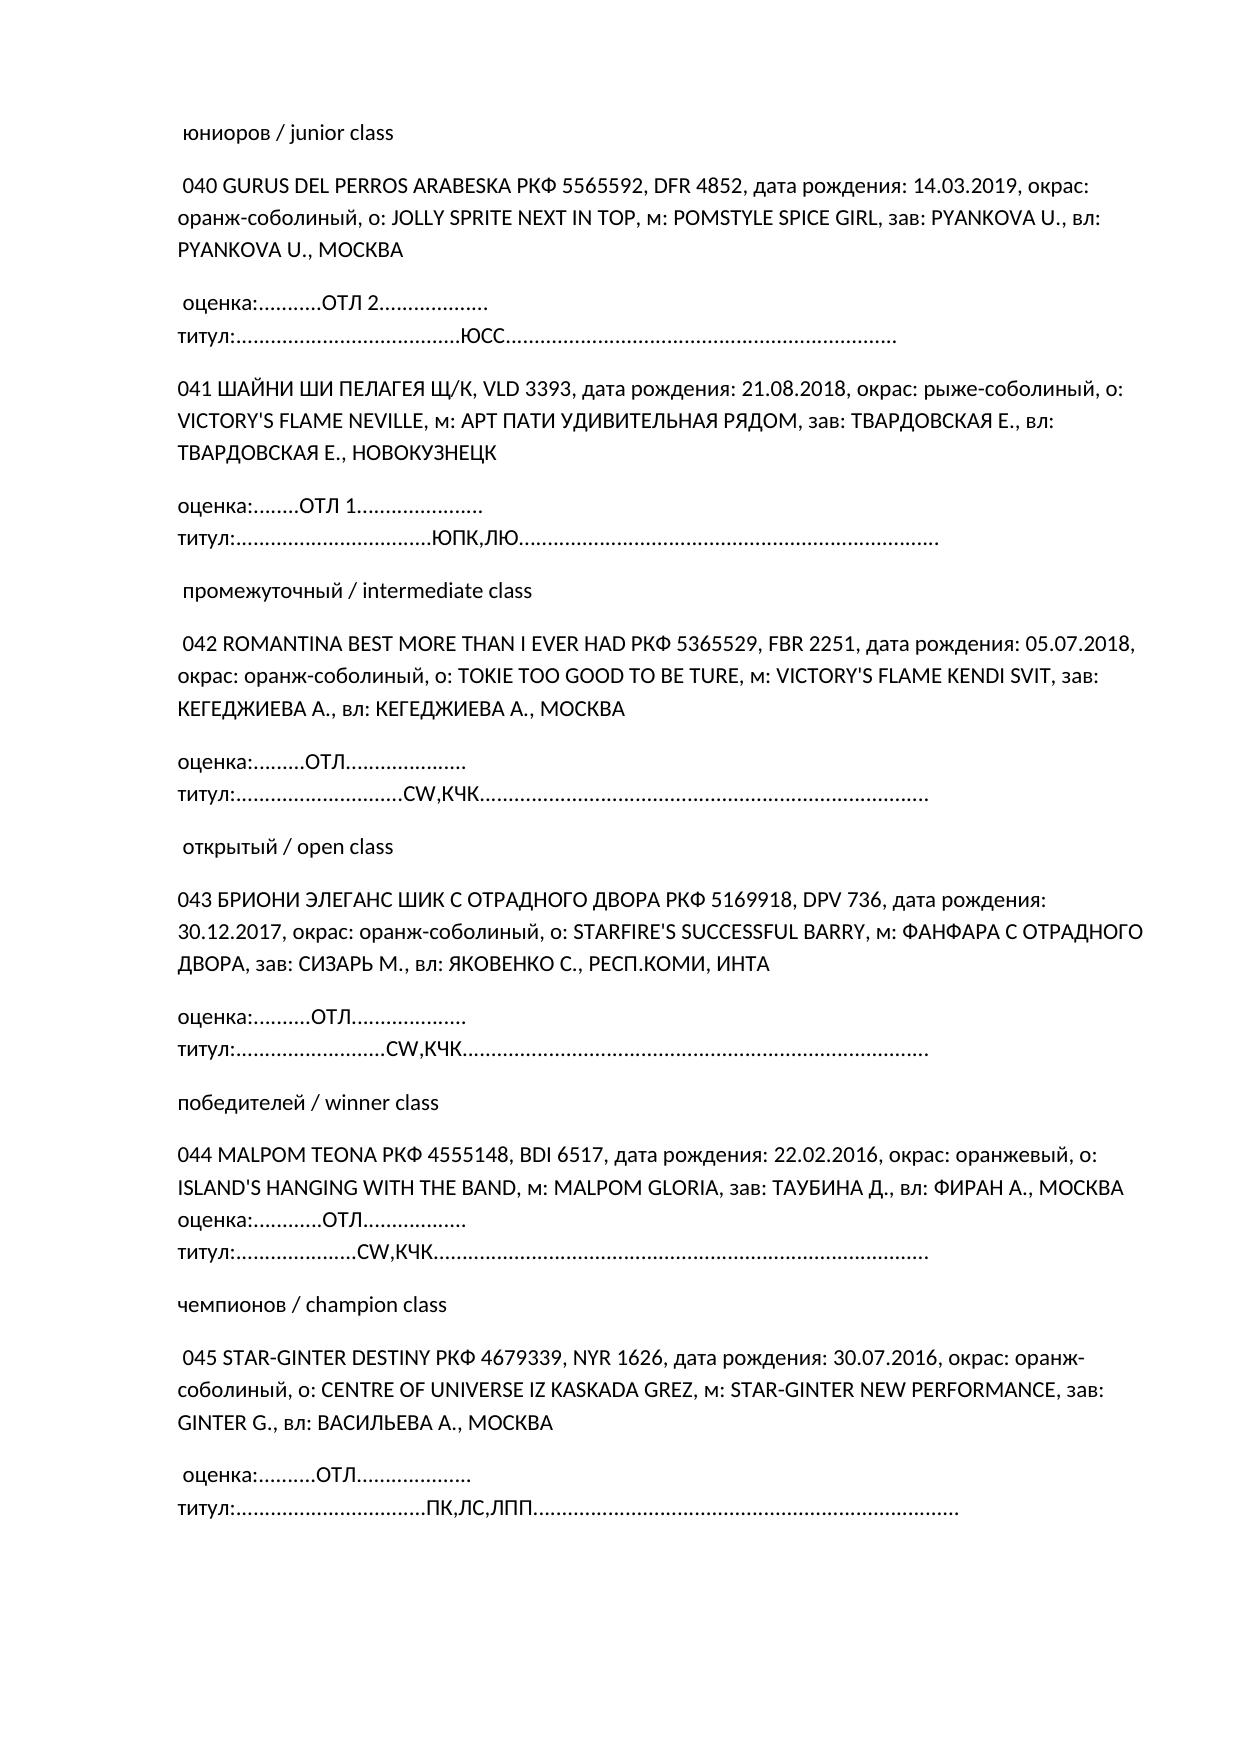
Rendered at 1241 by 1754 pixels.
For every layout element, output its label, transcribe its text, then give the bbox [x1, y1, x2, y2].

text юниоров / junior class [177, 118, 1152, 146]
text промежуточный / intermediate class [177, 576, 1152, 604]
text оценка:...........ОТЛ 2................... титул:.......................................ЮСС.................................................................... [177, 288, 1152, 349]
text 043 БРИОНИ ЭЛЕГАНС ШИК С ОТРАДНОГО ДВОРА РКФ 5169918, DPV 736, дата рождения: 30.12.2017, окрас: оранж-соболиный, о: STARFIRE'S SUCCESSFUL BARRY, м: ФАНФАРА С ОТРАДНОГО ДВОРА, зав: СИЗАРЬ М., вл: ЯКОВЕНКО С., РЕСП.КОМИ, ИНТА [177, 885, 1152, 977]
text 044 MALPOM TEONA РКФ 4555148, BDI 6517, дата рождения: 22.02.2016, окрас: оранжевый, о: ISLAND'S HANGING WITH THE BAND, м: MALPOM GLORIA, зав: ТАУБИНА Д., вл: ФИРАН А., МОСКВА оценка:............ОТЛ.................. титул:.....................CW,КЧК...................................................................................... [177, 1141, 1152, 1265]
text открытый / open class [177, 832, 1152, 860]
text победителей / winner class [177, 1088, 1152, 1116]
text 042 ROMANTINA BEST MORE THAN I EVER HAD РКФ 5365529, FBR 2251, дата рождения: 05.07.2018, окрас: оранж-соболиный, о: TOKIE TOO GOOD TO BE TURE, м: VICTORY'S FLAME KENDI SVIT, зав: КЕГЕДЖИЕВА А., вл: КЕГЕДЖИЕВА А., МОСКВА [177, 629, 1152, 722]
text оценка:..........ОТЛ.................... титул:..........................CW,КЧК................................................................................. [177, 1002, 1152, 1063]
text чемпионов / champion class [177, 1290, 1152, 1318]
text оценка:........ОТЛ 1...................... титул:..................................ЮПК,ЛЮ......................................................................... [177, 491, 1152, 551]
text 041 ШАЙНИ ШИ ПЕЛАГЕЯ Щ/К, VLD 3393, дата рождения: 21.08.2018, окрас: рыже-соболиный, о: VICTORY'S FLAME NEVILLE, м: АРТ ПАТИ УДИВИТЕЛЬНАЯ РЯДОМ, зав: ТВАРДОВСКАЯ Е., вл: ТВАРДОВСКАЯ Е., НОВОКУЗНЕЦК [177, 374, 1152, 466]
text оценка:..........ОТЛ.................... титул:.................................ПК,ЛС,ЛПП.......................................................................... [177, 1461, 1152, 1521]
text 040 GURUS DEL PERROS ARABESKA РКФ 5565592, DFR 4852, дата рождения: 14.03.2019, окрас: оранж-соболиный, о: JOLLY SPRITE NEXT IN TOP, м: POMSTYLE SPICE GIRL, зав: PYANKOVA U., вл: PYANKOVA U., МОСКВА [177, 171, 1152, 263]
text 045 STAR-GINTER DESTINY РКФ 4679339, NYR 1626, дата рождения: 30.07.2016, окрас: оранж-соболиный, о: CENTRE OF UNIVERSE IZ KASKADA GREZ, м: STAR-GINTER NEW PERFORMANCE, зав: GINTER G., вл: ВАСИЛЬЕВА А., МОСКВА [177, 1343, 1152, 1436]
text оценка:.........ОТЛ..................... титул:.............................CW,КЧК.............................................................................. [177, 747, 1152, 807]
